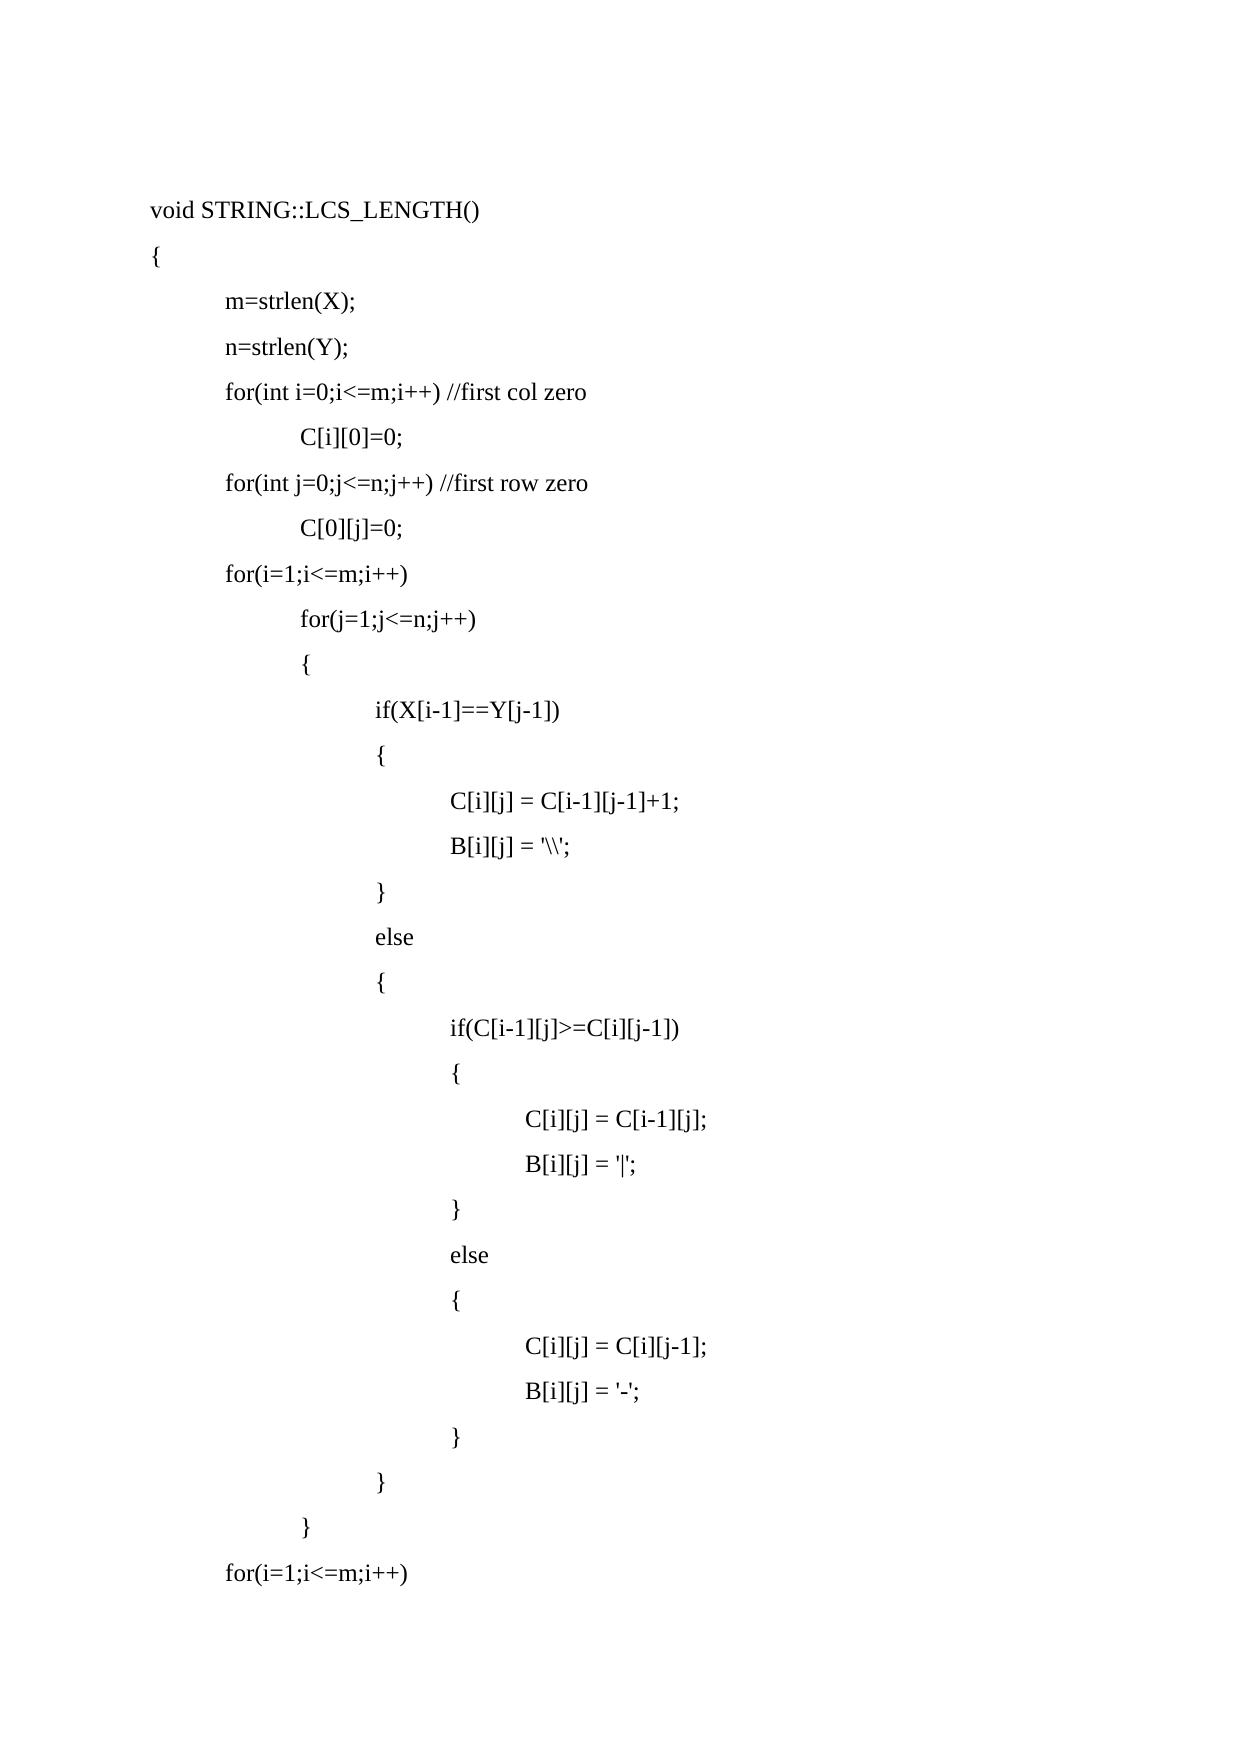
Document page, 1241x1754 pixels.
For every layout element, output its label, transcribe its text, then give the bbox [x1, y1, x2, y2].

text { [150, 967, 1090, 996]
text C[0][j]=0; [150, 513, 1090, 542]
text B[i][j] = '\\'; [150, 831, 1090, 860]
text { [150, 1058, 1090, 1087]
text B[i][j] = '-'; [150, 1376, 1090, 1405]
text } [150, 1422, 1090, 1450]
text if(C[i-1][j]>=C[i][j-1]) [150, 1013, 1090, 1042]
text } [150, 877, 1090, 905]
text C[i][j] = C[i-1][j]; [150, 1104, 1090, 1132]
text else [150, 922, 1090, 951]
text C[i][0]=0; [150, 422, 1090, 451]
text { [150, 241, 1090, 269]
text if(X[i-1]==Y[j-1]) [150, 695, 1090, 724]
text for(int i=0;i<=m;i++) //first col zero [150, 377, 1090, 406]
text C[i][j] = C[i-1][j-1]+1; [150, 786, 1090, 814]
text B[i][j] = '|'; [150, 1149, 1090, 1178]
text void STRING::LCS_LENGTH() [150, 195, 1090, 224]
text } [150, 1512, 1090, 1541]
text } [150, 1467, 1090, 1496]
text { [150, 649, 1090, 678]
text { [150, 1285, 1090, 1314]
text } [150, 1194, 1090, 1223]
text else [150, 1240, 1090, 1269]
text C[i][j] = C[i][j-1]; [150, 1331, 1090, 1359]
text m=strlen(X); [150, 286, 1090, 315]
text for(i=1;i<=m;i++) [150, 1558, 1090, 1587]
text for(i=1;i<=m;i++) [150, 559, 1090, 587]
text for(int j=0;j<=n;j++) //first row zero [150, 468, 1090, 497]
text for(j=1;j<=n;j++) [150, 604, 1090, 633]
text { [150, 740, 1090, 769]
text n=strlen(Y); [150, 332, 1090, 360]
